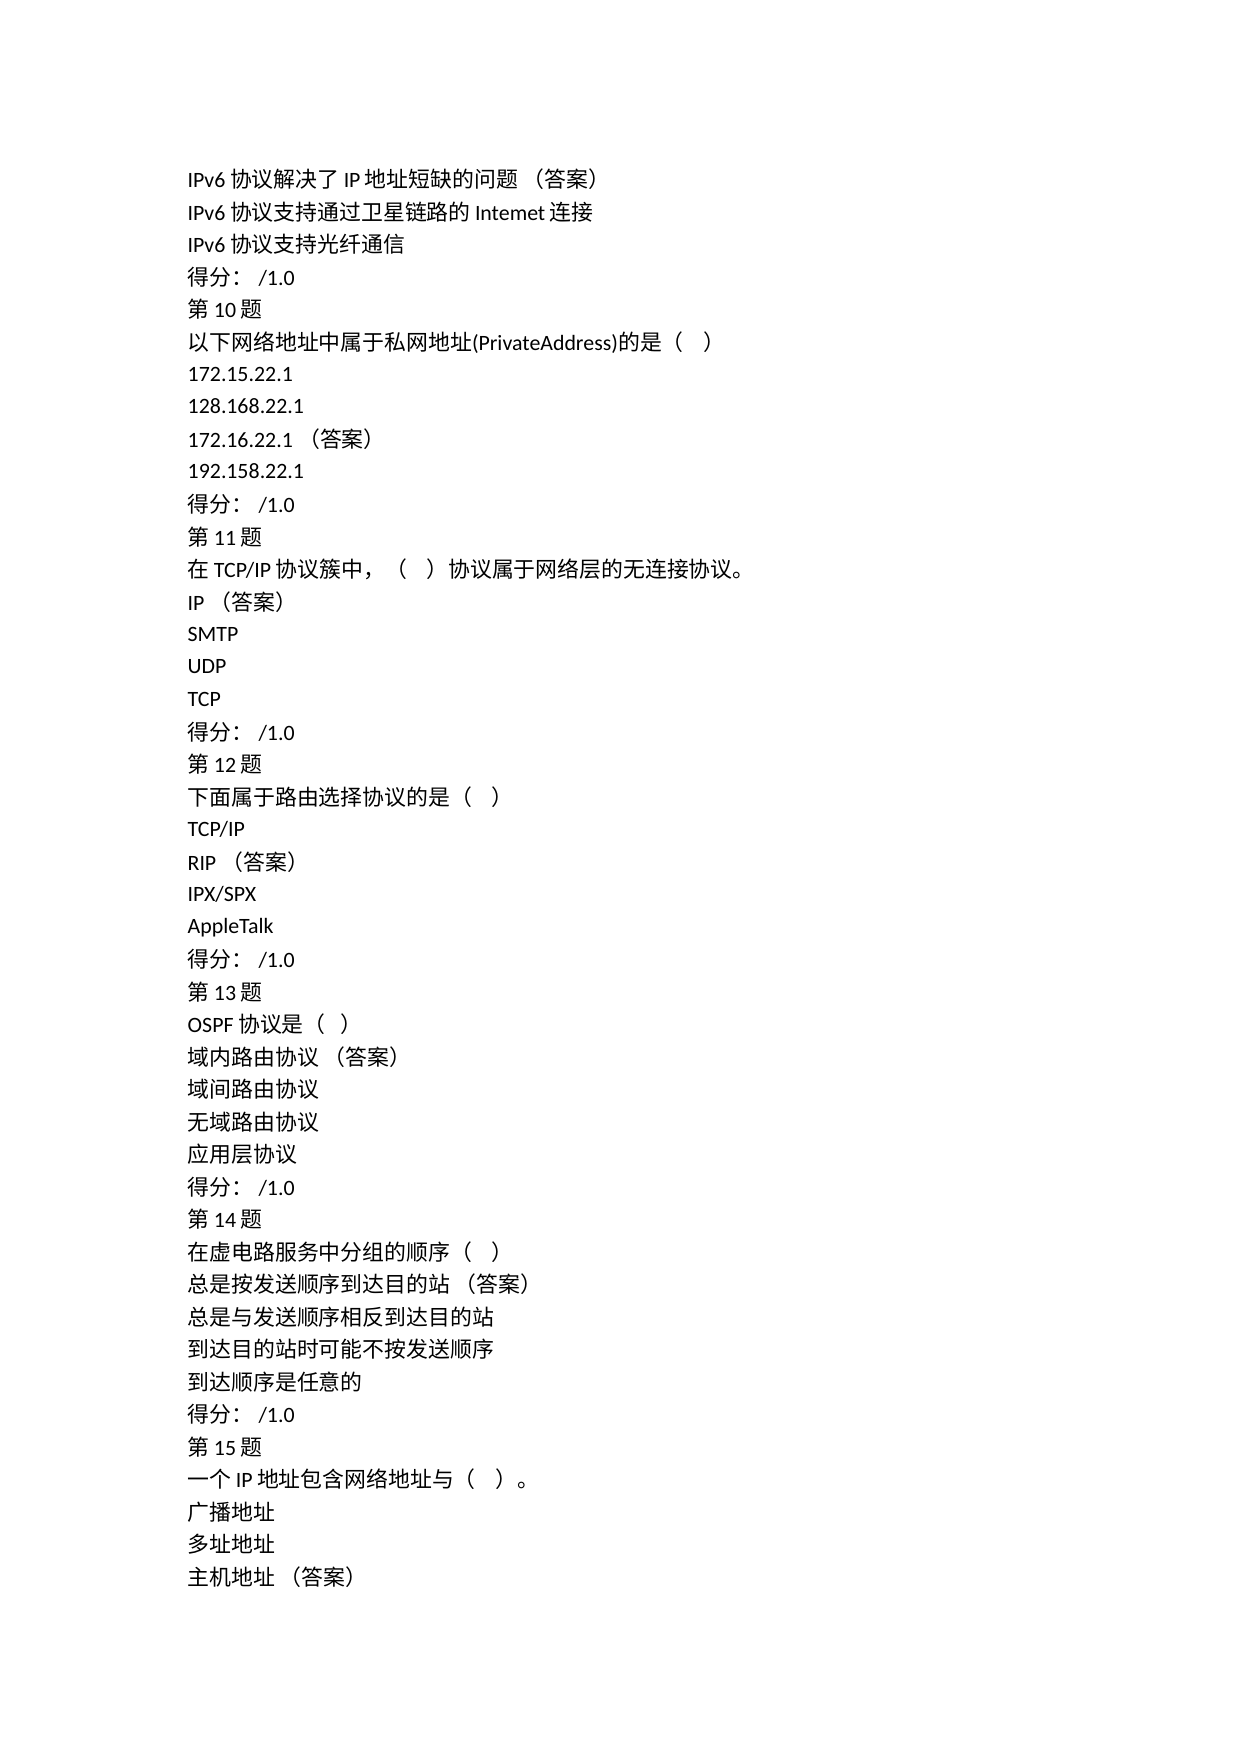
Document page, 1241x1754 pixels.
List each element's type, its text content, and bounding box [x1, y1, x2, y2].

text 第10题 [187, 292, 1053, 324]
text 第11题 [187, 519, 1053, 552]
text 第14题 [187, 1202, 1053, 1234]
text 得分： /1.0 [187, 259, 1053, 292]
text 172.16.22.1 （答案） [187, 422, 1053, 454]
text 192.158.22.1 [187, 454, 1053, 487]
text TCP/IP [187, 812, 1053, 844]
text IP （答案） [187, 584, 1053, 617]
text OSPF协议是（ ） [187, 1007, 1053, 1039]
text 第13题 [187, 974, 1053, 1007]
text 到达顺序是任意的 [187, 1364, 1053, 1397]
text IPv6协议支持通过卫星链路的Intemet连接 [187, 194, 1053, 227]
text 128.168.22.1 [187, 389, 1053, 422]
text 域内路由协议 （答案） [187, 1039, 1053, 1072]
text TCP [187, 682, 1053, 714]
text SMTP [187, 617, 1053, 649]
text 得分： /1.0 [187, 942, 1053, 974]
text 第15题 [187, 1429, 1053, 1462]
text 在TCP/IP协议簇中，（ ）协议属于网络层的无连接协议。 [187, 552, 1053, 584]
text 域间路由协议 [187, 1072, 1053, 1104]
text 到达目的站时可能不按发送顺序 [187, 1332, 1053, 1364]
text 多址地址 [187, 1527, 1053, 1559]
text AppleTalk [187, 909, 1053, 942]
text 下面属于路由选择协议的是（ ） [187, 779, 1053, 812]
text IPv6协议支持光纤通信 [187, 227, 1053, 259]
text 一个IP地址包含网络地址与（ ）。 [187, 1462, 1053, 1494]
text RIP （答案） [187, 844, 1053, 877]
text 总是与发送顺序相反到达目的站 [187, 1299, 1053, 1332]
text 主机地址 （答案） [187, 1559, 1053, 1592]
text 172.15.22.1 [187, 357, 1053, 389]
text UDP [187, 649, 1053, 682]
text 应用层协议 [187, 1137, 1053, 1169]
text 得分： /1.0 [187, 1397, 1053, 1429]
text 得分： /1.0 [187, 1169, 1053, 1202]
text IPv6协议解决了IP地址短缺的问题 （答案） [187, 162, 1053, 194]
text 无域路由协议 [187, 1104, 1053, 1137]
text 以下网络地址中属于私网地址(PrivateAddress)的是（ ） [187, 324, 1053, 357]
text 得分： /1.0 [187, 714, 1053, 747]
text IPX/SPX [187, 877, 1053, 909]
text 得分： /1.0 [187, 487, 1053, 519]
text 在虚电路服务中分组的顺序（ ） [187, 1234, 1053, 1267]
text 广播地址 [187, 1494, 1053, 1527]
text 总是按发送顺序到达目的站 （答案） [187, 1267, 1053, 1299]
text 第12题 [187, 747, 1053, 779]
